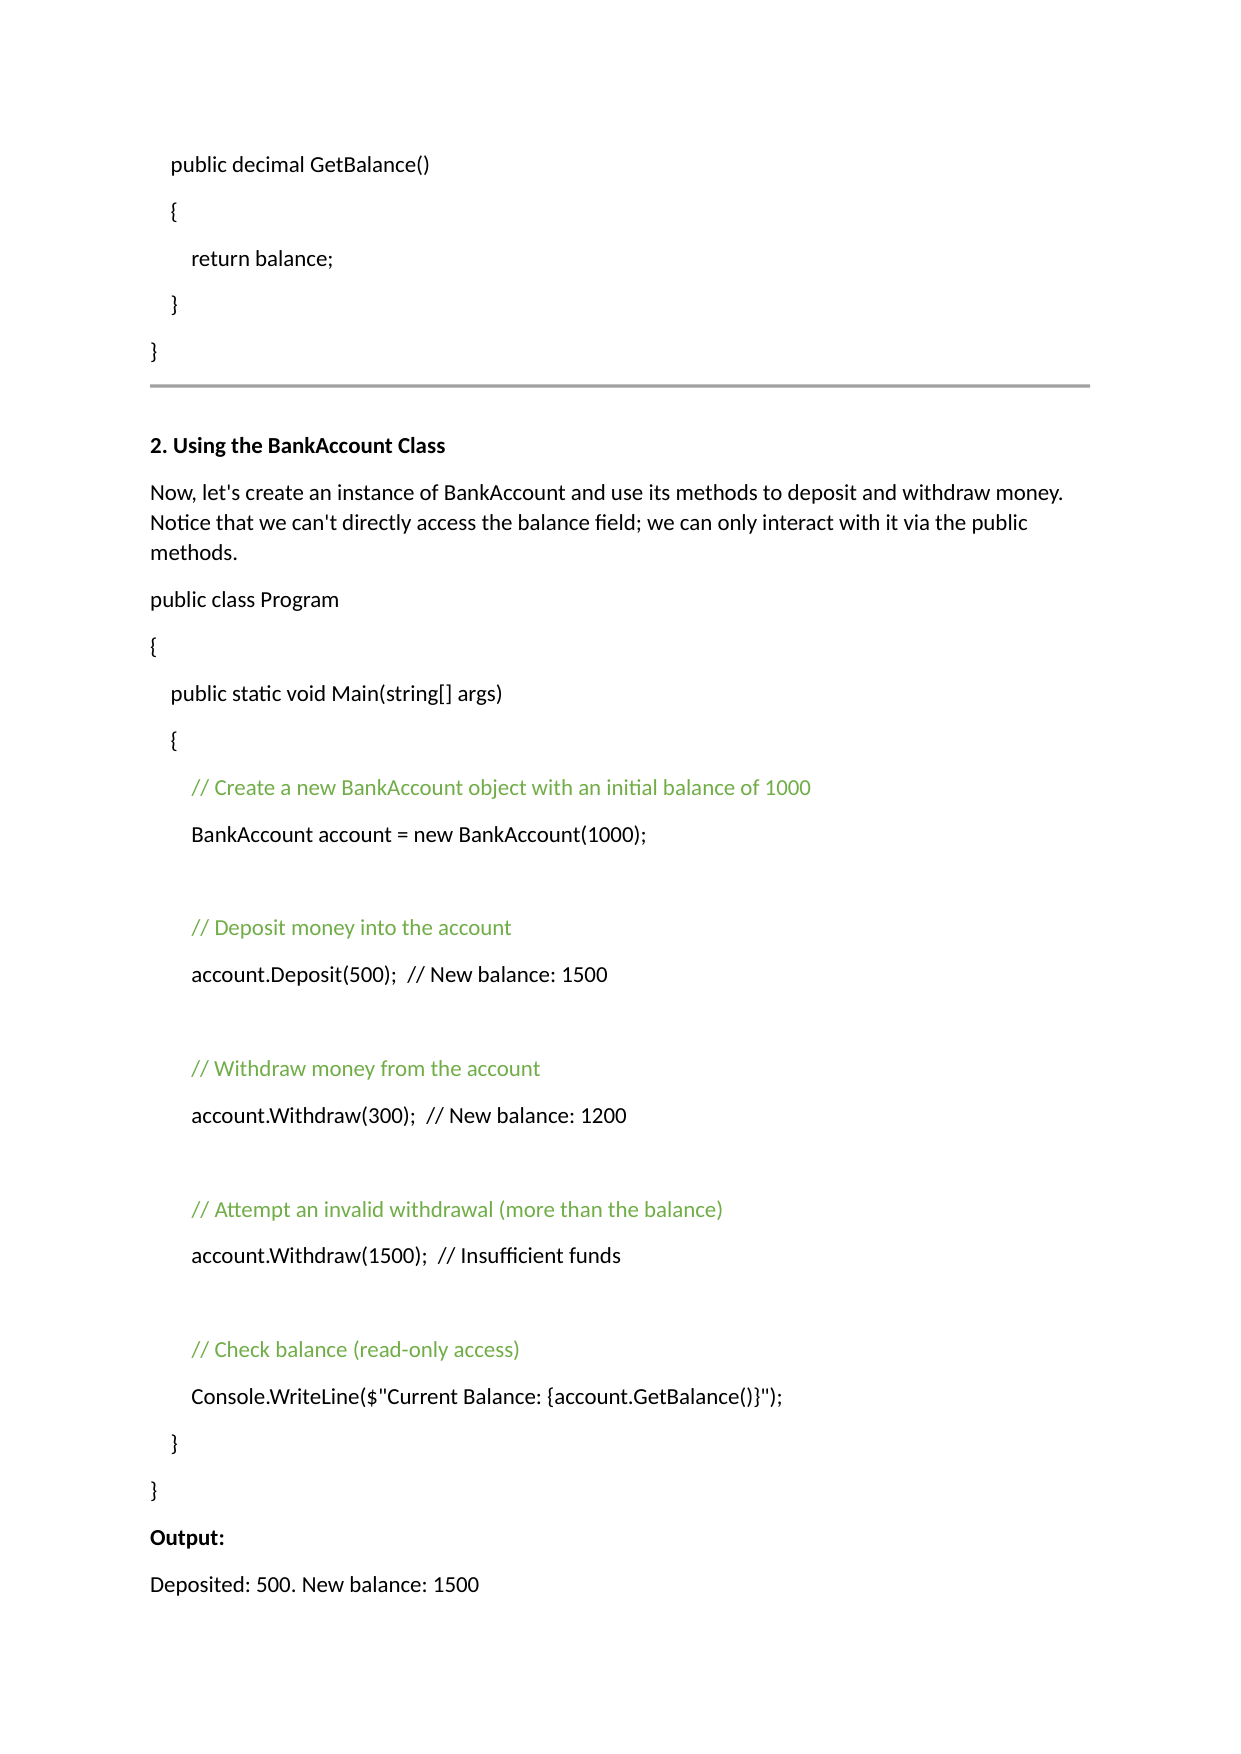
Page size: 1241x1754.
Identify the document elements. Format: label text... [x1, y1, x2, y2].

text // Withdraw money from the account [150, 1054, 1090, 1082]
text BankAccount account = new BankAccount(1000); [150, 820, 1090, 848]
text Deposited: 500. New balance: 1500 [150, 1570, 1090, 1598]
text public decimal GetBalance() [150, 150, 1090, 178]
text Output: [150, 1523, 1090, 1551]
text Now, let's create an instance of BankAccount and use its methods to deposit and withdraw money. Notice that we can't directly access the balance field; we can only interact with it via the public methods. [150, 478, 1090, 567]
text { [150, 197, 1090, 225]
text return balance; [150, 244, 1090, 272]
text { [150, 632, 1090, 660]
text 2. Using the BankAccount Class [150, 431, 1090, 459]
text Console.WriteLine($"Current Balance: {account.GetBalance()}"); [150, 1382, 1090, 1410]
text // Attempt an invalid withdrawal (more than the balance) [150, 1195, 1090, 1223]
text } [150, 337, 1090, 366]
text public class Program [150, 585, 1090, 613]
text // Check balance (read-only access) [150, 1335, 1090, 1363]
text account.Withdraw(300); // New balance: 1200 [150, 1101, 1090, 1129]
text // Deposit money into the account [150, 913, 1090, 942]
text } [150, 1476, 1090, 1504]
text { [150, 726, 1090, 754]
text // Create a new BankAccount object with an initial balance of 1000 [150, 773, 1090, 801]
text public static void Main(string[] args) [150, 679, 1090, 707]
text } [150, 291, 1090, 319]
text account.Withdraw(1500); // Insufficient funds [150, 1242, 1090, 1270]
text } [150, 1429, 1090, 1457]
text account.Deposit(500); // New balance: 1500 [150, 960, 1090, 988]
